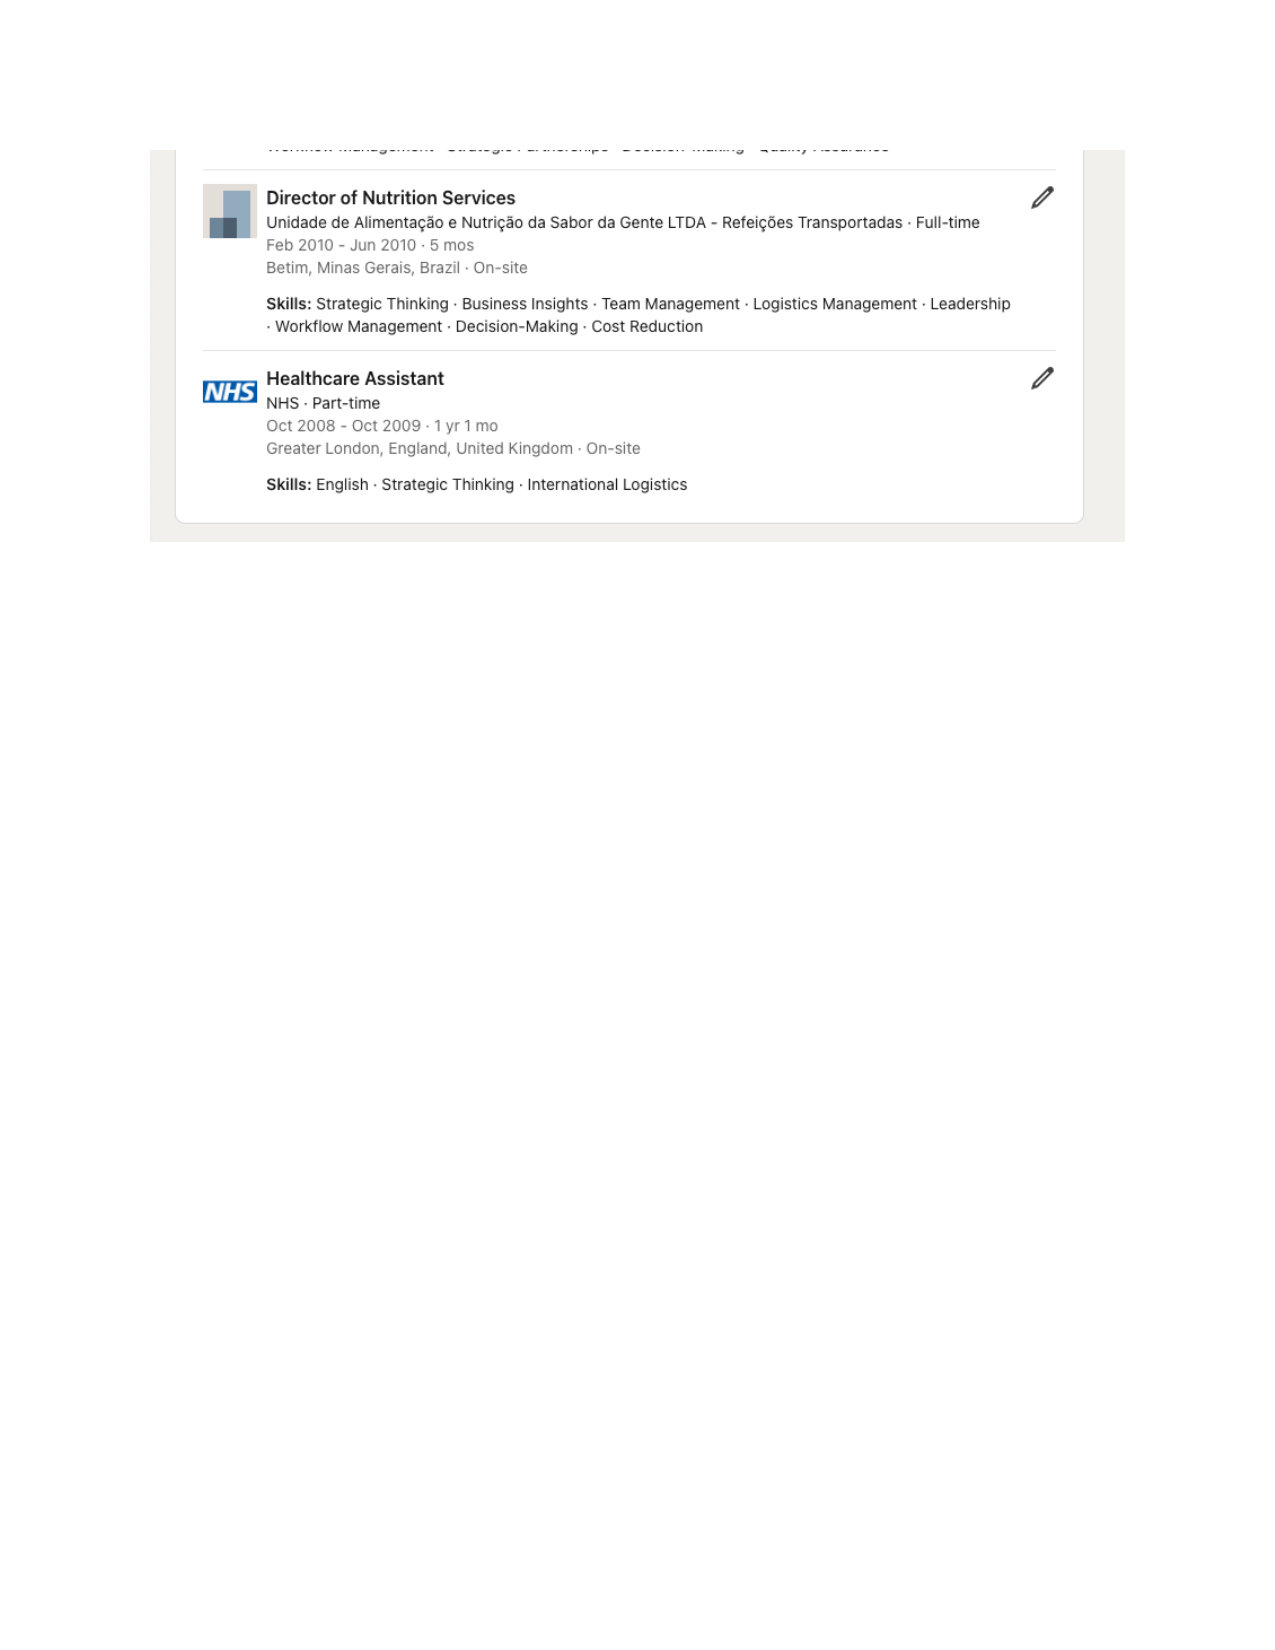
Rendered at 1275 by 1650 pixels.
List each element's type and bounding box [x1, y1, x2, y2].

picture [150, 150, 1125, 542]
